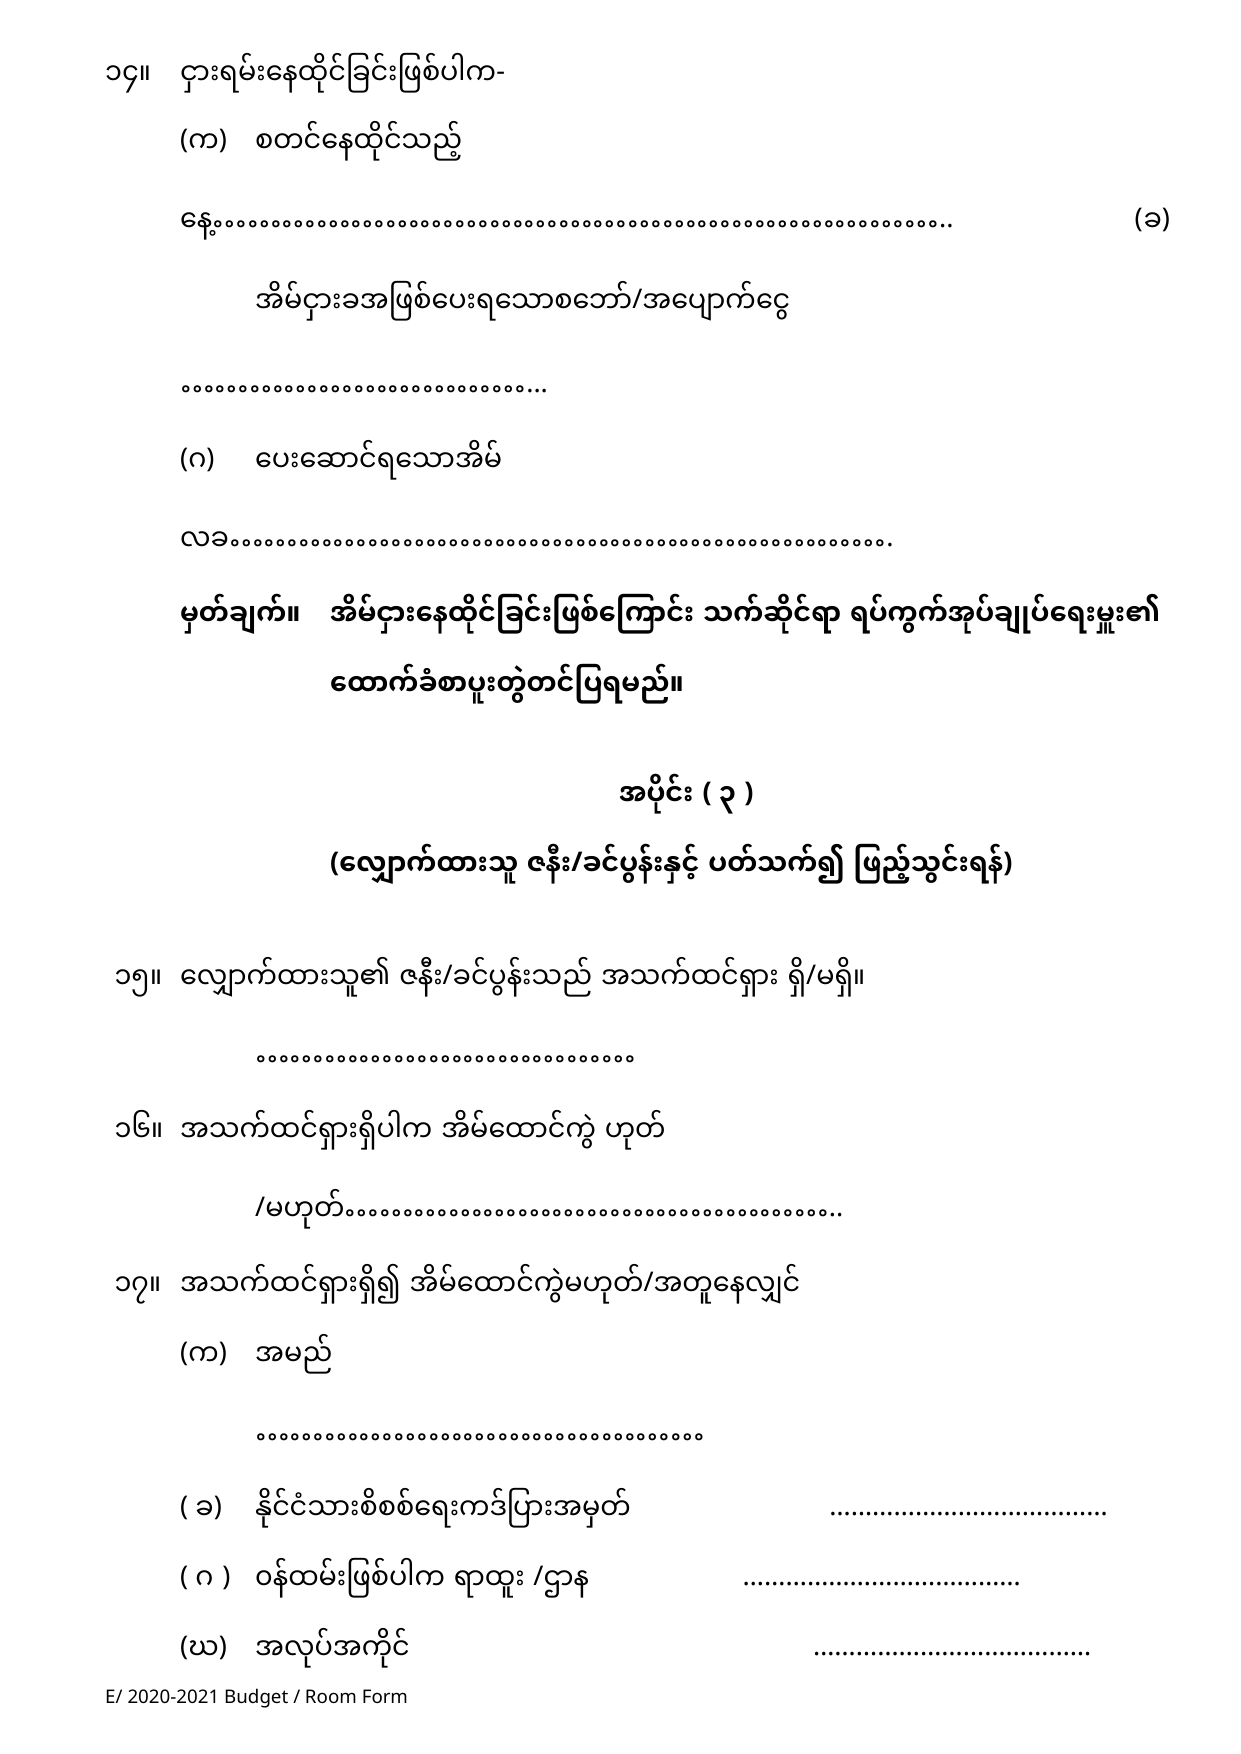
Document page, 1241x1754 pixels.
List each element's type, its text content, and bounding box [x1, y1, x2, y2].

text ( ဂ ) ၀န်ထမ်းဖြစ်ပါက ရာထူး /ဌာန ………………………………… [105, 1549, 1182, 1608]
text (ဂ) ပေးဆောင်ရသောအိမ်လခ…………………………………………………. [180, 432, 1170, 575]
text (လျှောက်ထားသူ ဇနီး/ခင်ပွန်းနှင့် ပတ်သက်၍ ဖြည့်သွင်းရန်) [255, 836, 1181, 895]
text ၁၆။ အသက်ထင်ရှားရှိပါက အိမ်ထောင်ကွဲ ဟုတ် /မဟုတ်…………………………………….. [114, 1102, 1182, 1245]
text မှတ်ချက်။ အိမ်ငှားနေထိုင်ခြင်းဖြစ်ကြောင်း သက်ဆိုင်ရာ ရပ်ကွက်အုပ်ချုပ်ရေးမှူး၏ [105, 586, 1181, 645]
text အပိုင်း ( ၃ ) [255, 766, 1181, 825]
text (က) အမည် ………………………………… [114, 1326, 1182, 1468]
text ၁၄။ ငှားရမ်းနေထိုင်ခြင်းဖြစ်ပါက- [105, 45, 1181, 104]
text ၁၅။ လျှောက်ထားသူ၏ ဇနီး/ခင်ပွန်းသည် အသက်ထင်ရှား ရှိ/မရှိ။…………………………… [114, 948, 1182, 1091]
text ( ခ) နိုင်ငံသားစိစစ်ရေးကဒ်ပြားအမှတ် ………………………………… [105, 1479, 1182, 1538]
text ၁၇။ အသက်ထင်ရှားရှိ၍ အိမ်ထောင်ကွဲမဟုတ်/အတူနေလျှင် [114, 1256, 1182, 1315]
text (ဃ) အလုပ်အကိုင် ………………………………… [105, 1619, 1182, 1678]
text ထောက်ခံစာပူးတွဲတင်ပြရမည်။ [255, 656, 1181, 715]
text (က) စတင်နေထိုင်သည့်နေ့……………………………………………………….. (ခ) အိမ်ငှားခအဖြစ်ပေးရသောစဘော်/အပျောက်ငွေ …………………………... [180, 113, 1170, 421]
